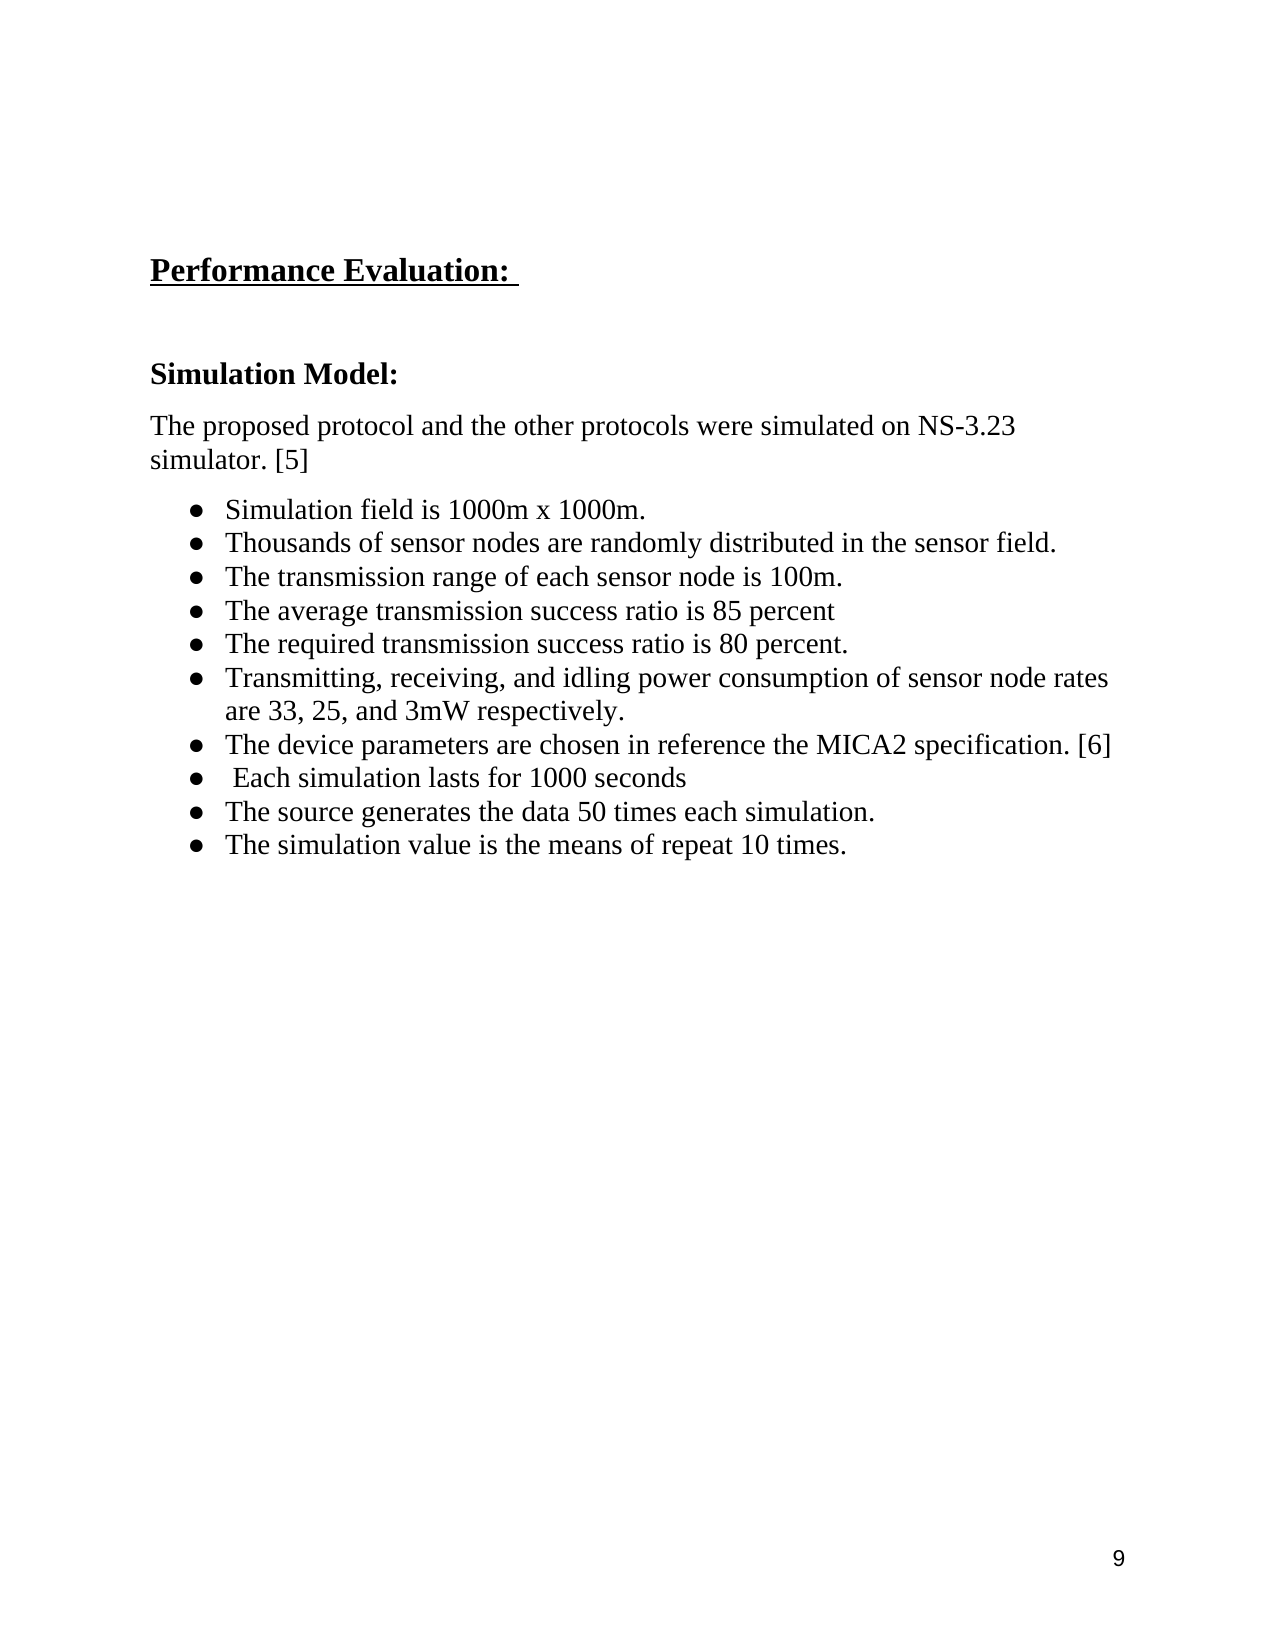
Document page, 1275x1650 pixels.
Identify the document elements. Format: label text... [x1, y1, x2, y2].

text The proposed protocol and the other protocols were simulated on NS-3.23 simulator. [5] [150, 408, 1125, 475]
list Transmitting, receiving, and idling power consumption of sensor node rates are 33, 25, and 3mW respectively. [187, 660, 1125, 727]
list The source generates the data 50 times each simulation. [187, 794, 1125, 827]
list Thousands of sensor nodes are randomly distributed in the sensor field. [187, 526, 1125, 559]
text Simulation Model: [150, 356, 1125, 392]
text Performance Evaluation: [150, 250, 1125, 289]
list The simulation value is the means of repeat 10 times. [187, 827, 1125, 861]
list The required transmission success ratio is 80 percent. [187, 626, 1125, 660]
list Each simulation lasts for 1000 seconds [187, 760, 1125, 794]
list The device parameters are chosen in reference the MICA2 specification. [6] [187, 727, 1125, 760]
list The transmission range of each sensor node is 100m. [187, 559, 1125, 593]
list Simulation field is 1000m x 1000m. [187, 492, 1125, 526]
list The average transmission success ratio is 85 percent [187, 593, 1125, 626]
